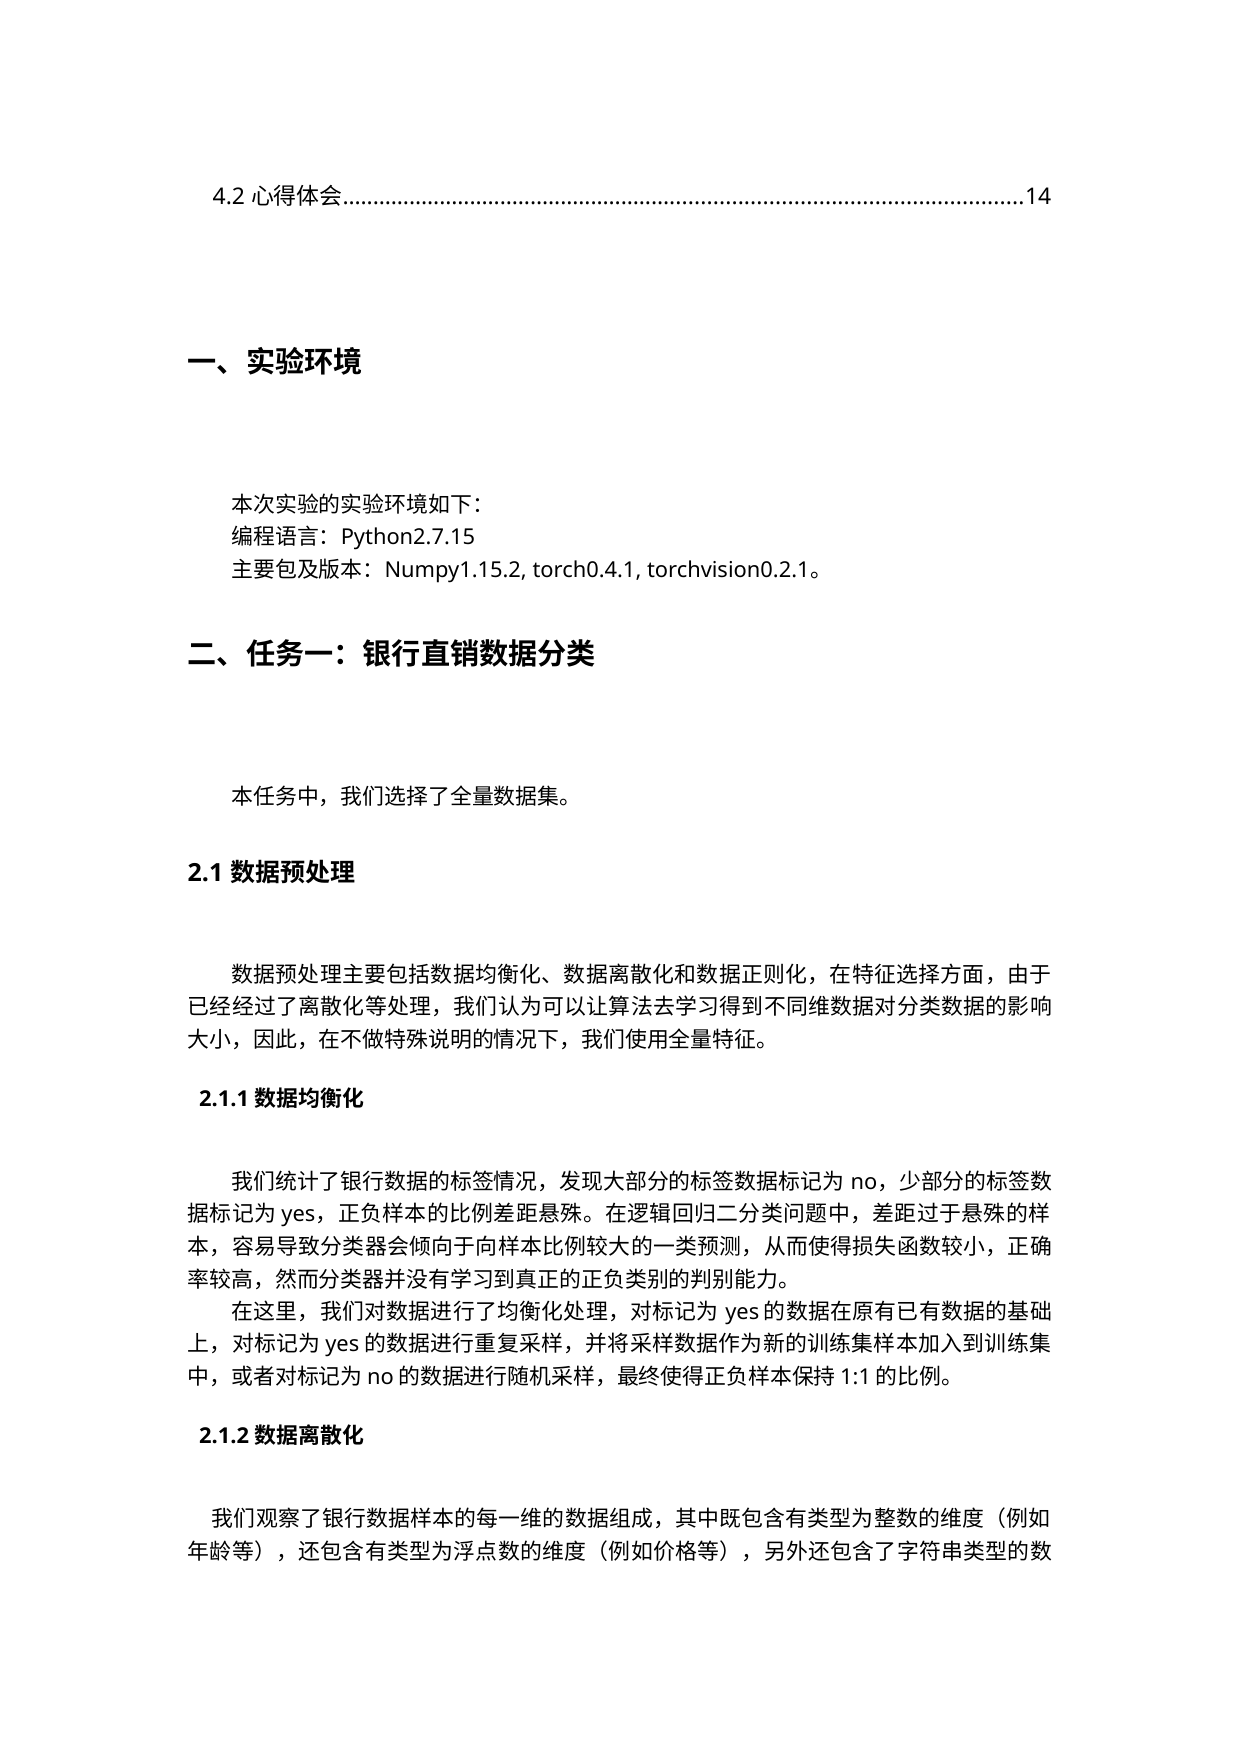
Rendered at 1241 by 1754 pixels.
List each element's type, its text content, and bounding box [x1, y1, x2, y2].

text 数据预处理主要包括数据均衡化、数据离散化和数据正则化，在特征选择方面，由于已经经过了离散化等处理，我们认为可以让算法去学习得到不同维数据对分类数据的影响大小，因此，在不做特殊说明的情况下，我们使用全量特征。 [187, 956, 1053, 1054]
text 本次实验的实验环境如下： [187, 486, 1053, 519]
subtitle 2.1 数据预处理 [187, 838, 1053, 903]
subtitle 二、任务一：银行直销数据分类 [187, 619, 1053, 684]
text 我们统计了银行数据的标签情况，发现大部分的标签数据标记为no，少部分的标签数据标记为yes，正负样本的比例差距悬殊。在逻辑回归二分类问题中，差距过于悬殊的样本，容易导致分类器会倾向于向样本比例较大的一类预测，从而使得损失函数较小，正确率较高，然而分类器并没有学习到真正的正负类别的判别能力。 [187, 1164, 1053, 1294]
text 主要包及版本：Numpy1.15.2, torch0.4.1, torchvision0.2.1。 [187, 551, 1053, 584]
subtitle 2.1.2 数据离散化 [187, 1418, 1053, 1451]
subtitle 一、实验环境 [187, 327, 1053, 392]
text 编程语言：Python2.7.15 [187, 519, 1053, 551]
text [187, 1501, 1053, 1566]
subtitle 2.1.1 数据均衡化 [187, 1081, 1053, 1113]
text 本任务中，我们选择了全量数据集。 [187, 778, 1053, 811]
text 在这里，我们对数据进行了均衡化处理，对标记为yes的数据在原有已有数据的基础上，对标记为yes的数据进行重复采样，并将采样数据作为新的训练集样本加入到训练集中，或者对标记为no的数据进行随机采样，最终使得正负样本保持1:1的比例。 [187, 1294, 1053, 1391]
